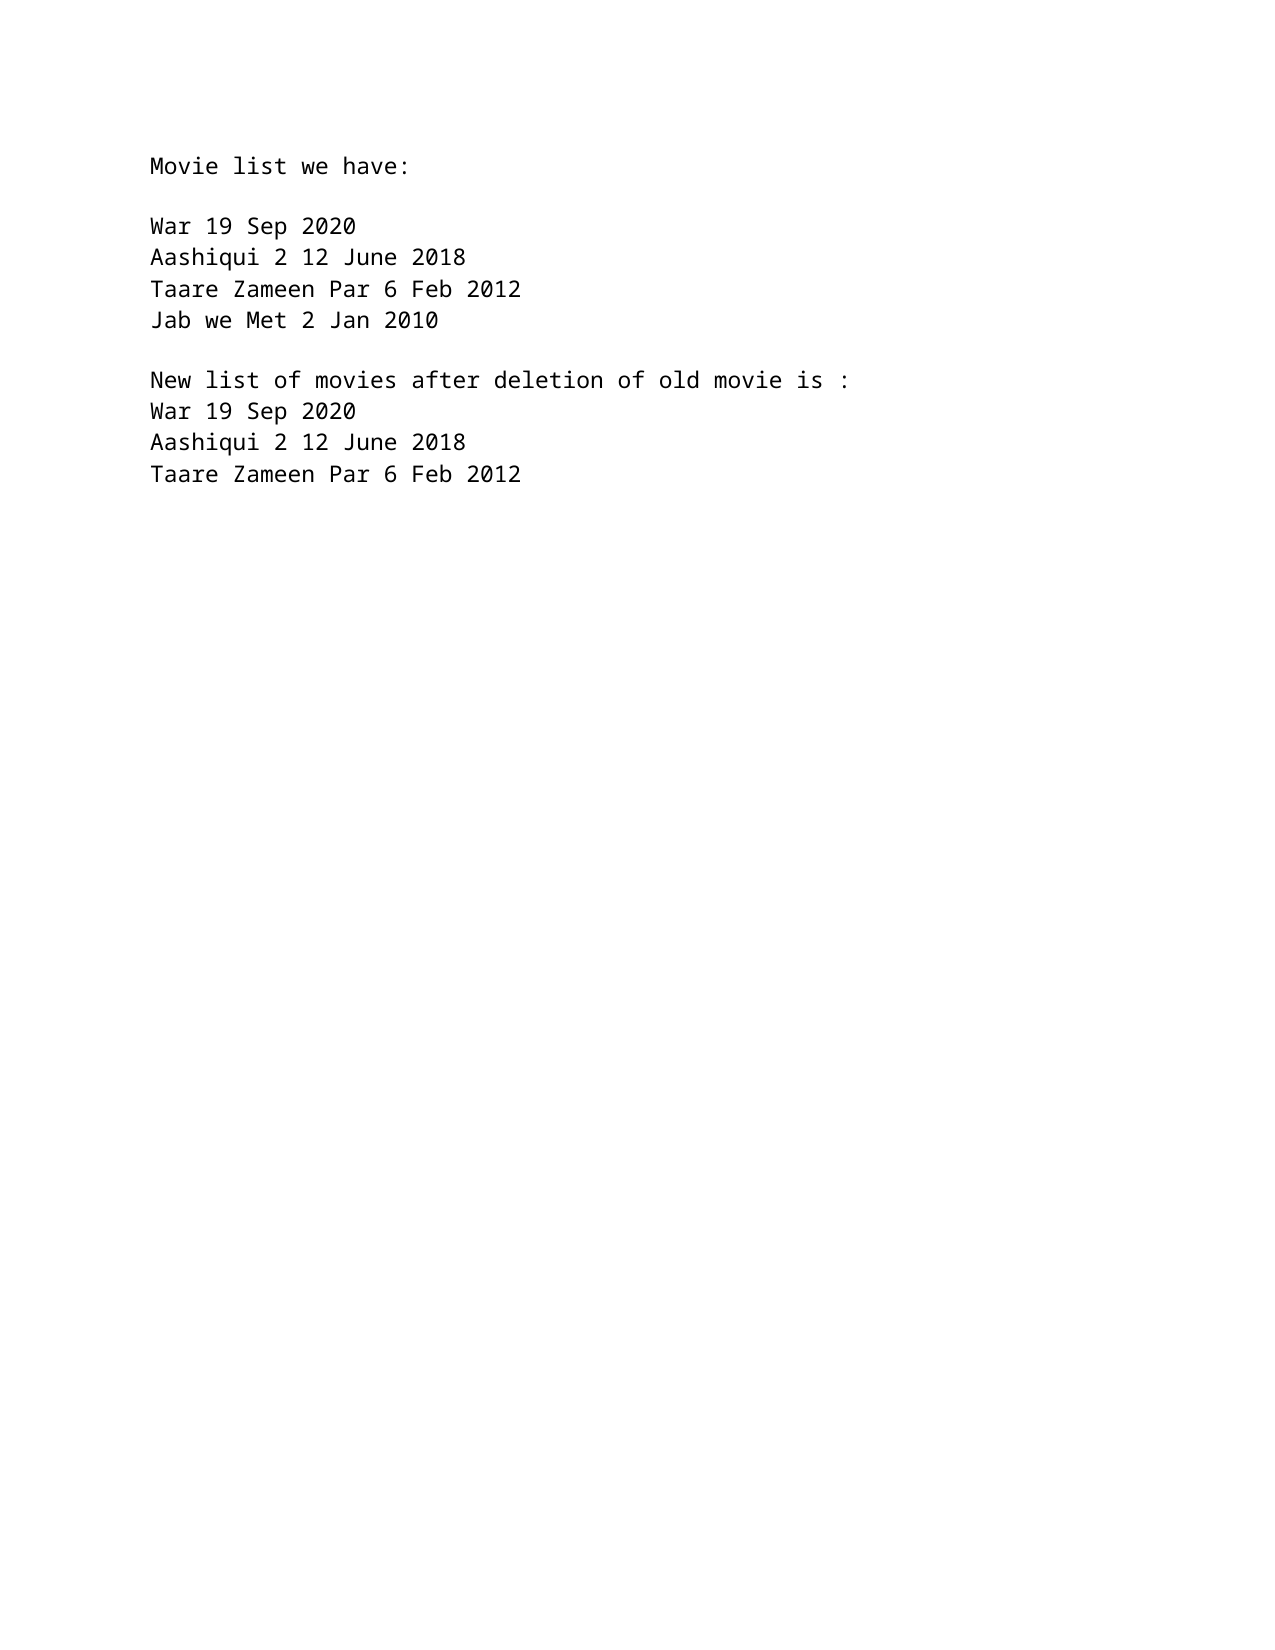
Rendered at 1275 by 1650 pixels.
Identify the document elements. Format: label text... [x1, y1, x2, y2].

text Movie list we have: War 19 Sep 2020 Aashiqui 2 12 June 2018 Taare Zameen Par 6 Feb 2012 Jab we Met 2 Jan 2010 New list of movies after deletion of old movie is : War 19 Sep 2020 Aashiqui 2 12 June 2018 Taare Zameen Par 6 Feb 2012 [150, 150, 1125, 489]
